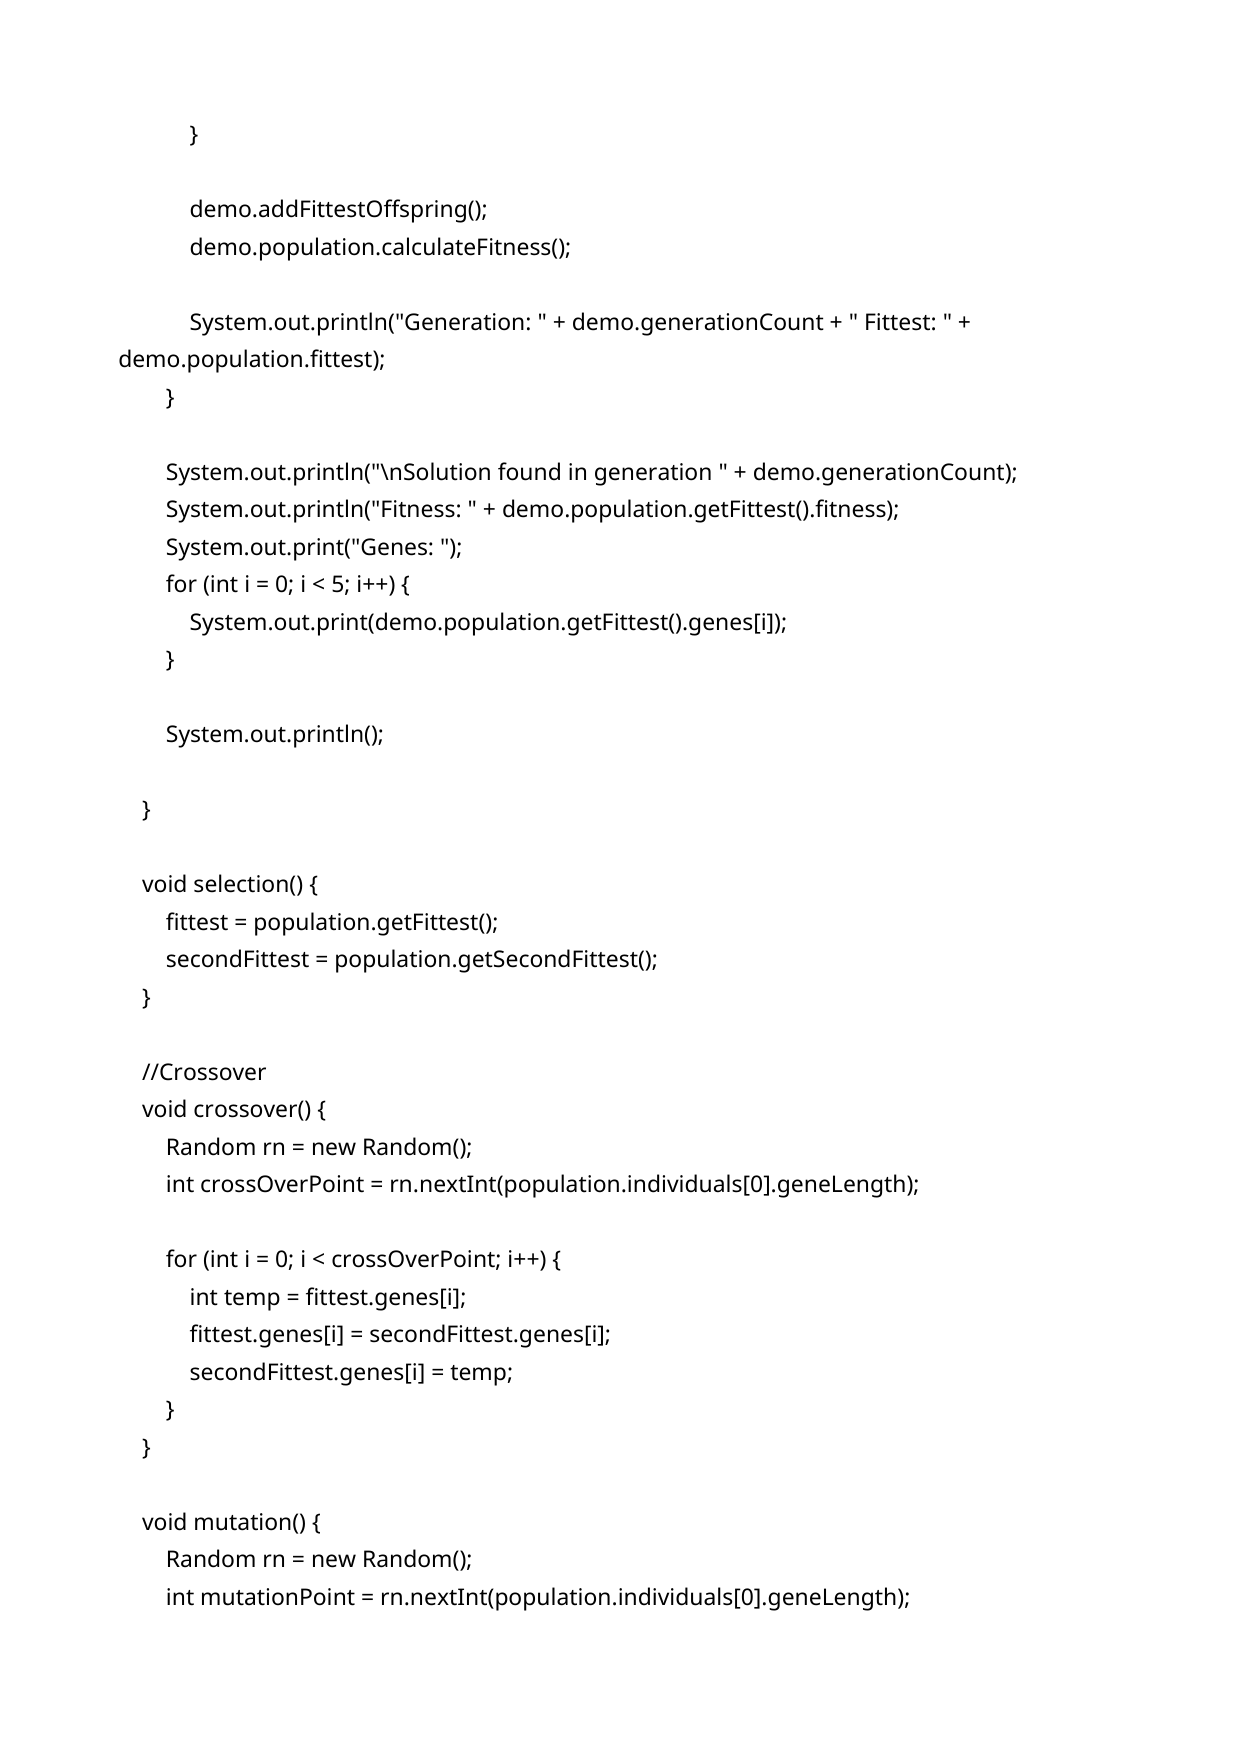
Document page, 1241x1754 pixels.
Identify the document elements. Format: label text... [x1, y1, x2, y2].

text demo.addFittestOffspring(); [118, 193, 1122, 224]
text Random rn = new Random(); [118, 1543, 1122, 1574]
text demo.population.calculateFitness(); [118, 231, 1122, 262]
text } [118, 643, 1122, 674]
text Random rn = new Random(); [118, 1131, 1122, 1162]
text for (int i = 0; i < crossOverPoint; i++) { [118, 1243, 1122, 1274]
text void selection() { [118, 868, 1122, 899]
text fittest = population.getFittest(); [118, 906, 1122, 937]
text } [118, 118, 1122, 149]
text System.out.println("\nSolution found in generation " + demo.generationCount); [118, 456, 1122, 487]
text void mutation() { [118, 1506, 1122, 1537]
text System.out.print(demo.population.getFittest().genes[i]); [118, 606, 1122, 637]
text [118, 306, 1122, 374]
text System.out.println("Fitness: " + demo.population.getFittest().fitness); [118, 493, 1122, 524]
text } [118, 381, 1122, 412]
text } [118, 1393, 1122, 1424]
text } [118, 1431, 1122, 1462]
text fittest.genes[i] = secondFittest.genes[i]; [118, 1318, 1122, 1349]
text } [118, 793, 1122, 824]
text secondFittest.genes[i] = temp; [118, 1356, 1122, 1387]
text int temp = fittest.genes[i]; [118, 1281, 1122, 1312]
text secondFittest = population.getSecondFittest(); [118, 943, 1122, 974]
text int crossOverPoint = rn.nextInt(population.individuals[0].geneLength); [118, 1168, 1122, 1199]
text System.out.println(); [118, 718, 1122, 749]
text void crossover() { [118, 1093, 1122, 1124]
text int mutationPoint = rn.nextInt(population.individuals[0].geneLength); [118, 1581, 1122, 1612]
text } [118, 981, 1122, 1012]
text for (int i = 0; i < 5; i++) { [118, 568, 1122, 599]
text //Crossover [118, 1056, 1122, 1087]
text System.out.print("Genes: "); [118, 531, 1122, 562]
